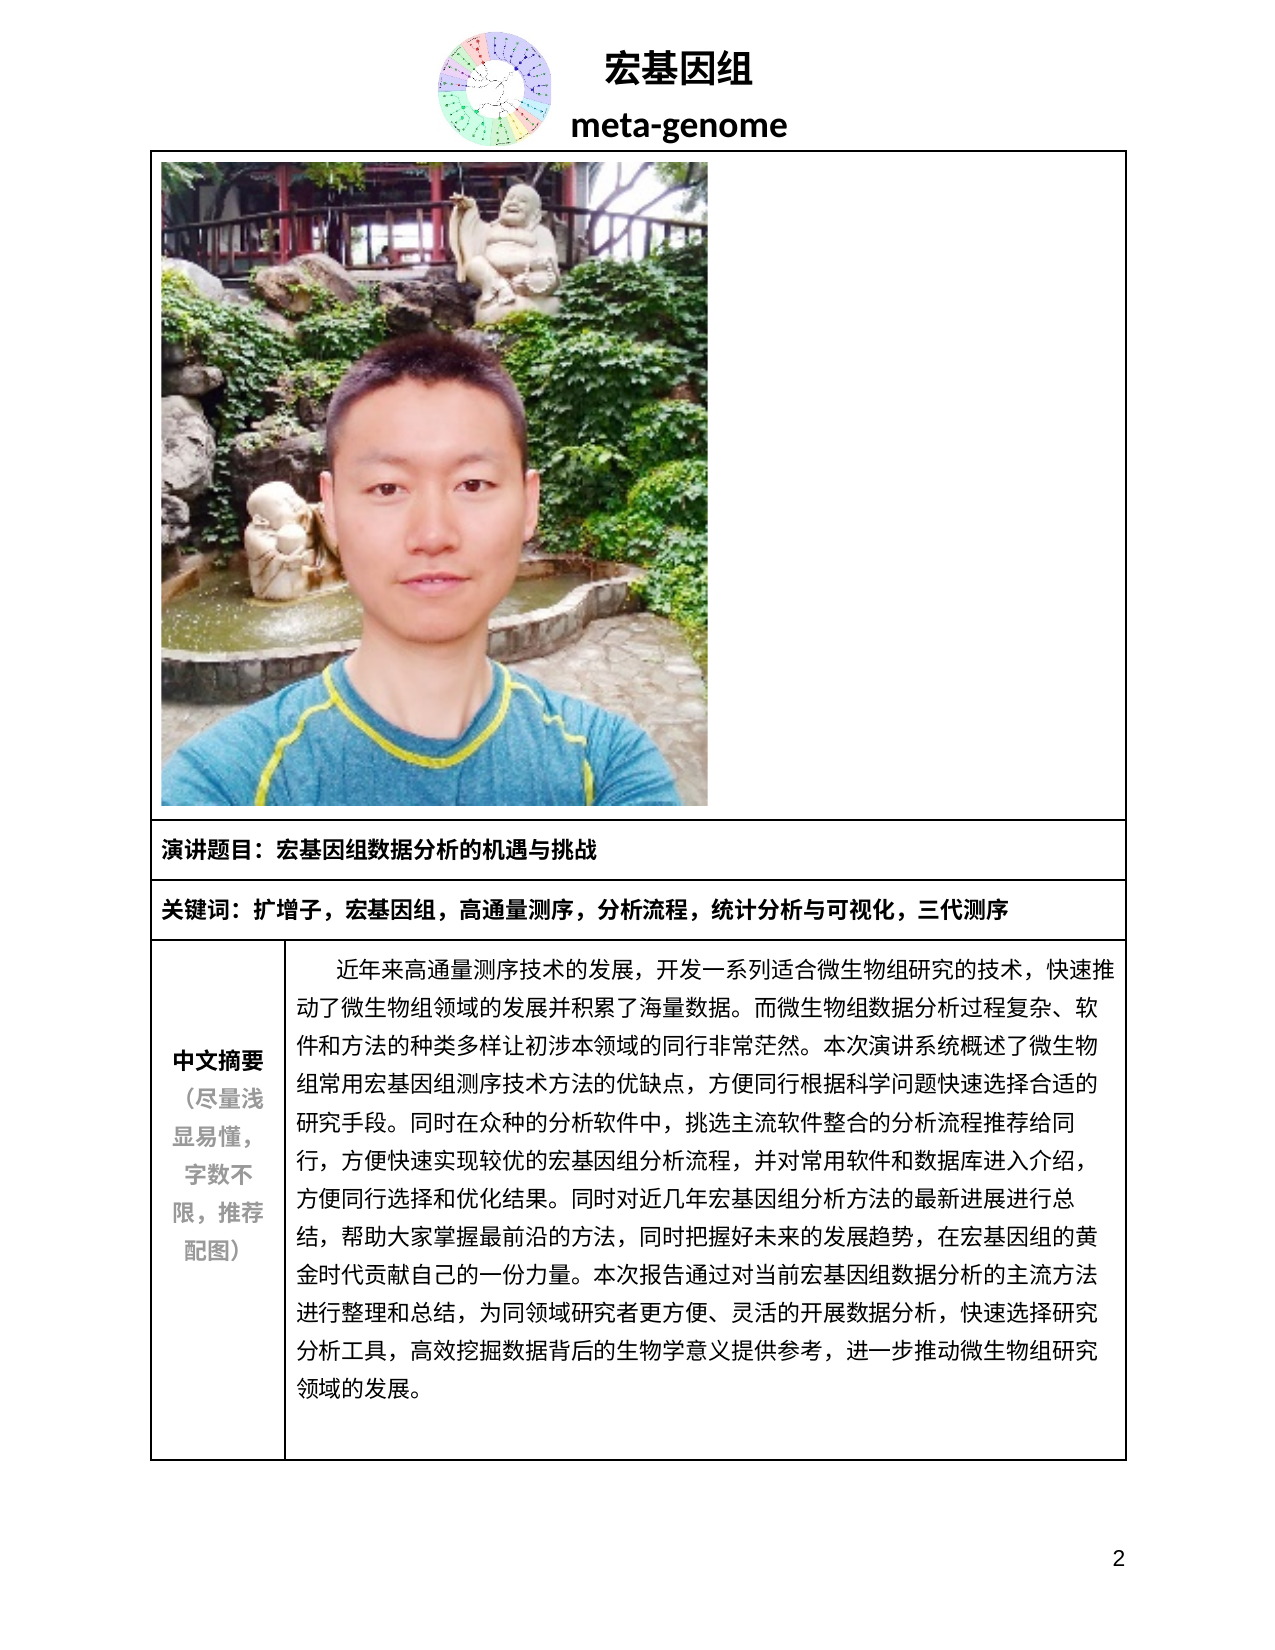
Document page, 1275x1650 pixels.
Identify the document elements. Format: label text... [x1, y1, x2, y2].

picture [437, 31, 552, 146]
table_cell 照片： [152, 152, 1125, 819]
picture [161, 162, 708, 806]
table_cell 演讲题目：宏基因组数据分析的机遇与挑战 [152, 821, 1125, 879]
table_cell 中文摘要 （尽量浅显易懂，字数不限，推荐配图） [152, 941, 284, 1459]
table_cell 近年来高通量测序技术的发展，开发一系列适合微生物组研究的技术，快速推动了微生物组领域的发展并积累了海量数据。而微生物组数据分析过程复杂、软件和方法的种类多样让初涉本领域的同行非常茫然。本次演讲系统概述了微生物组常用宏基因组测序技术方法的优缺点，方便同行根据科学问题快速选择合适的研究手段。同时在众种的分析软件中，挑选主流软件整合的分析流程推荐给同行，方便快速实现较优的宏基因组分析流程，并对常用软件和数据库进入介绍，方便同行选择和优化结果。同时对近几年宏基因组分析方法的最新进展进行总结，帮助大家掌握最前沿的方法，同时把握好未来的发展趋势，在宏基因组的黄金时代贡献自己的一份力量。本次报告通过对当前宏基因组数据分析的主流方法进行整理和总结，为同领域研究者更方便、灵活的开展数据分析，快速选择研究分析工具，高效挖掘数据背后的生物学意义提供参考，进一步推动微生物组研究领域的发展。 [286, 941, 1125, 1459]
table_cell 关键词：扩增子，宏基因组，高通量测序，分析流程，统计分析与可视化，三代测序 [152, 881, 1125, 939]
